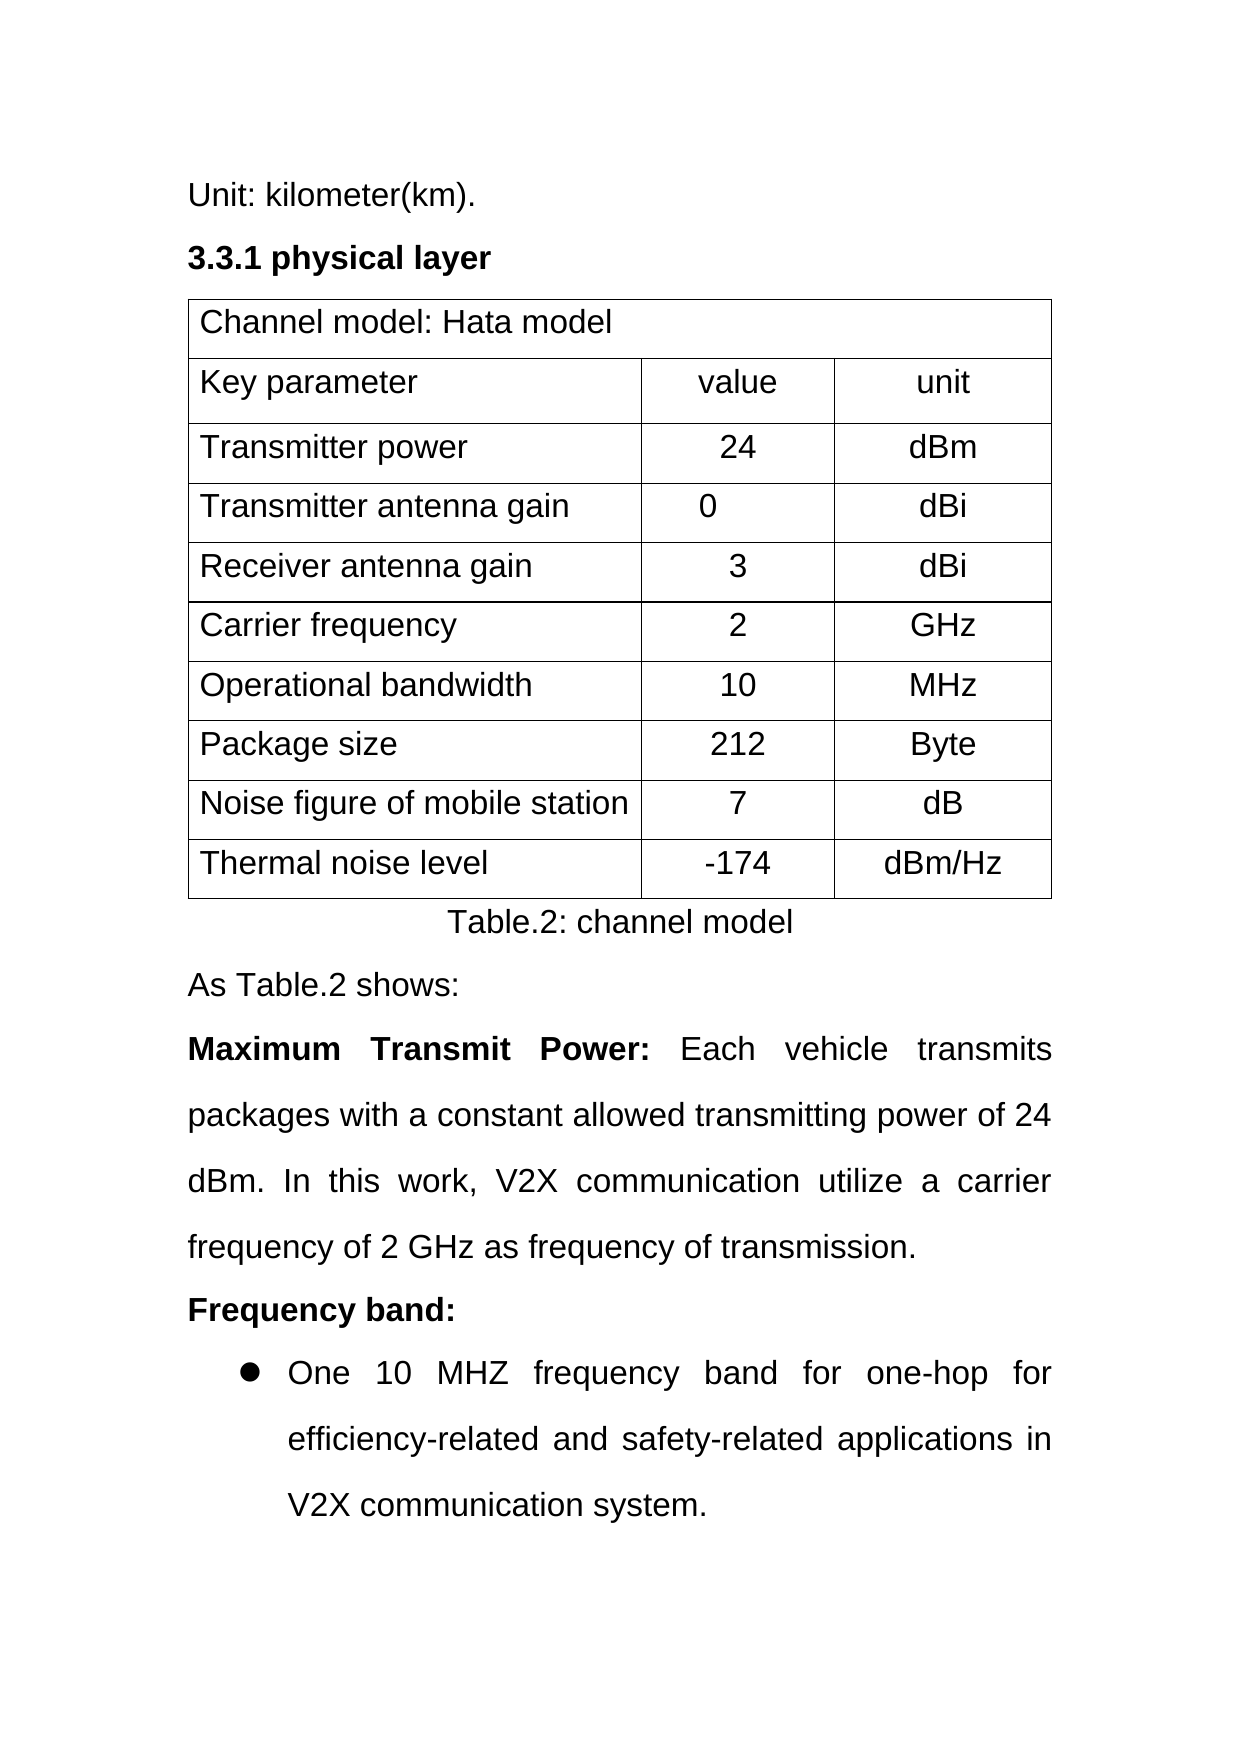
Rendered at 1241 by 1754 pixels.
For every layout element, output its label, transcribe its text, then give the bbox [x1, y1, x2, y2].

table_cell 7 [642, 781, 834, 839]
table_header Channel model: Hata model [189, 300, 1051, 358]
table_cell 212 [642, 721, 834, 779]
text Table.2: channel model [187, 899, 1053, 943]
table_cell 24 [642, 424, 834, 483]
table_cell dBi [835, 484, 1051, 542]
table_cell Transmitter antenna gain [189, 484, 641, 542]
table_cell Byte [835, 721, 1051, 779]
table_cell unit [835, 359, 1051, 423]
table_cell -174 [642, 840, 834, 898]
table_cell GHz [835, 603, 1051, 661]
table_cell value [642, 359, 834, 423]
text As Table.2 shows: [187, 962, 1053, 1007]
table_cell dBm [835, 424, 1051, 483]
table_cell Key parameter [189, 359, 641, 423]
table_cell Noise figure of mobile station [189, 781, 641, 839]
table_cell Operational bandwidth [189, 662, 641, 720]
table_cell Receiver antenna gain [189, 543, 641, 601]
list One 10 MHZ frequency band for one-hop for efficiency-related and safety-related applications in V2X communication system. [237, 1350, 1053, 1526]
table_cell 0 [642, 484, 834, 542]
table_cell dBm/Hz [835, 840, 1051, 898]
table_cell dB [835, 781, 1051, 839]
table_cell Package size [189, 721, 641, 779]
table_cell dBi [835, 543, 1051, 601]
text Frequency band: [187, 1287, 1053, 1331]
table_cell 2 [642, 603, 834, 661]
table_cell MHz [835, 662, 1051, 720]
table_cell Carrier frequency [189, 603, 641, 661]
table_cell 10 [642, 662, 834, 720]
text 3.3.1 physical layer [187, 235, 1053, 279]
text Maximum Transmit Power: Each vehicle transmits packages with a constant allowed transmitting power of 24 dBm. In this work, V2X communication utilize a carrier frequency of 2 GHz as frequency of transmission. [187, 1026, 1053, 1268]
table_cell Transmitter power [189, 424, 641, 483]
text Unit: kilometer(km). [187, 172, 1053, 216]
table_cell 3 [642, 543, 834, 601]
table_cell Thermal noise level [189, 840, 641, 898]
